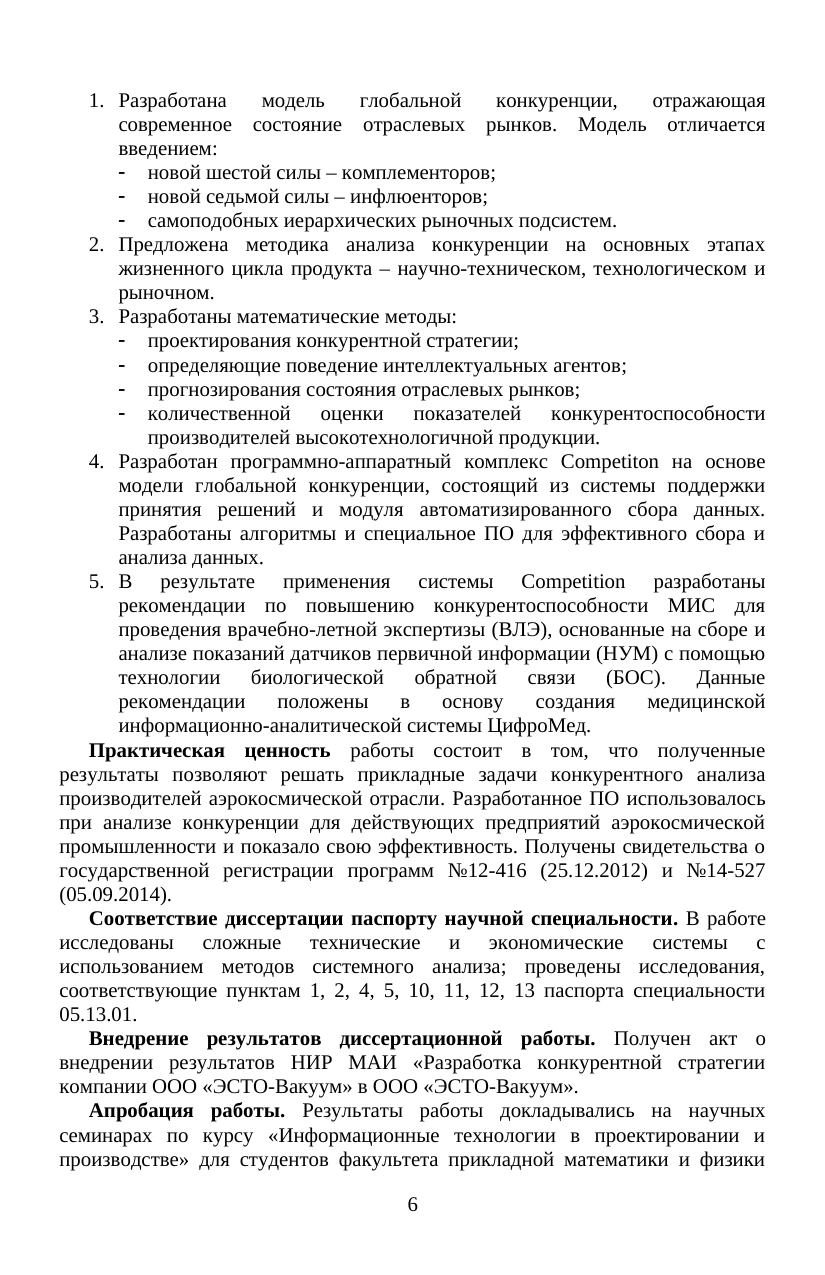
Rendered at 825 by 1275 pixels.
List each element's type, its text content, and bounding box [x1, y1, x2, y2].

text Соответствие диссертации паспорту научной специальности. В работе исследованы сложные технические и экономические системы с использованием методов системного анализа; проведены исследования, соответствующие пунктам 1, 2, 4, 5, 10, 11, 12, 13 паспорта специальности 05.13.01. [59, 906, 766, 1026]
text Внедрение результатов диссертационной работы. Получен акт о внедрении результатов НИР МАИ «Разработка конкурентной стратегии компании ООО «ЭСТО-Вакуум» в ООО «ЭСТО-Вакуум». [59, 1026, 766, 1098]
list самоподобных иерархических рыночных подсистем. [118, 208, 766, 232]
list прогнозирования состояния отраслевых рынков; [118, 377, 766, 401]
list проектирования конкурентной стратегии; [118, 328, 766, 352]
list количественной оценки показателей конкурентоспособности производителей высокотехнологичной продукции. [118, 401, 766, 449]
list новой шестой силы – комплементоров; [118, 160, 766, 184]
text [59, 1098, 766, 1171]
list Разработана модель глобальной конкуренции, отражающая современное состояние отраслевых рынков. Модель отличается введением: [89, 88, 766, 160]
list новой седьмой силы – инфлюенторов; [118, 184, 766, 208]
text Практическая ценность работы состоит в том, что полученные результаты позволяют решать прикладные задачи конкурентного анализа производителей аэрокосмической отрасли. Разработанное ПО использовалось при анализе конкуренции для действующих предприятий аэрокосмической промышленности и показало свою эффективность. Получены свидетельства о государственной регистрации программ №12-416 (25.12.2012) и №14-527 (05.09.2014). [59, 737, 766, 906]
list Предложена методика анализа конкуренции на основных этапах жизненного цикла продукта – научно-техническом, технологическом и рыночном. [89, 232, 766, 304]
list Разработаны математические методы: [89, 304, 766, 328]
list Разработан программно-аппаратный комплекс Competiton на основе модели глобальной конкуренции, состоящий из системы поддержки принятия решений и модуля автоматизированного сбора данных. Разработаны алгоритмы и специальное ПО для эффективного сбора и анализа данных. [89, 449, 766, 569]
list В результате применения системы Competition разработаны рекомендации по повышению конкурентоспособности МИС для проведения врачебно-летной экспертизы (ВЛЭ), основанные на сборе и анализе показаний датчиков первичной информации (НУМ) с помощью технологии биологической обратной связи (БОС). Данные рекомендации положены в основу создания медицинской информационно-аналитической системы ЦифроМед. [89, 569, 766, 737]
list определяющие поведение интеллектуальных агентов; [118, 352, 766, 377]
